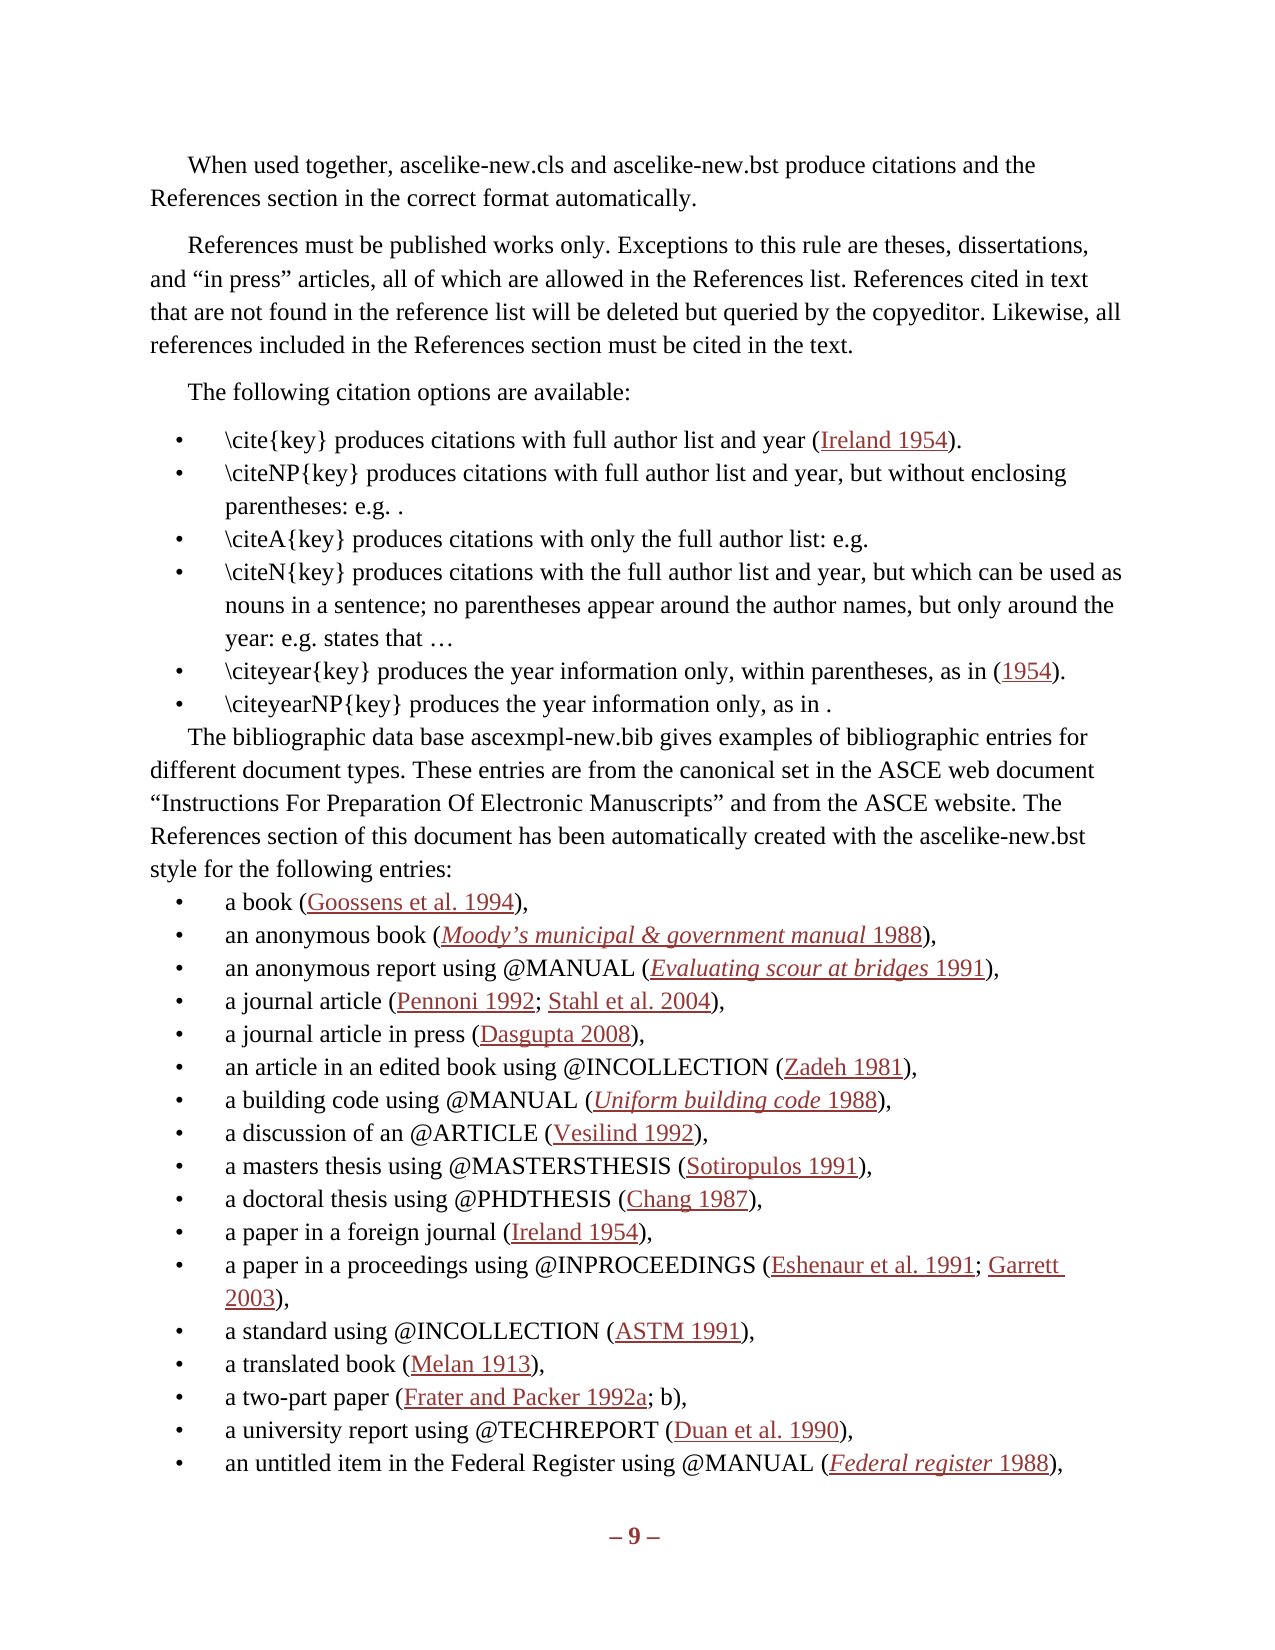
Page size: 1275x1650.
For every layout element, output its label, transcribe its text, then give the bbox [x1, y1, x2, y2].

list a university report using @TECHREPORT (Duan et al. 1990), [175, 1416, 1125, 1444]
list a paper in a foreign journal (Ireland 1954), [175, 1217, 1125, 1246]
list \citeA{key} produces citations with only the full author list: e.g. [175, 524, 1125, 553]
list \citeyearNP{key} produces the year information only, as in . [175, 689, 1125, 718]
list a masters thesis using @MASTERSTHESIS (Sotiropulos 1991), [175, 1151, 1125, 1180]
list \citeN{key} produces citations with the full author list and year, but which can be used as nouns in a sentence; no parentheses appear around the author names, but only around the year: e.g. states that … [175, 557, 1125, 652]
list a translated book (Melan 1913), [175, 1349, 1125, 1378]
list an untitled item in the Federal Register using @MANUAL (Federal register 1988), [175, 1448, 1125, 1477]
text When used together, ascelike-new.cls and ascelike-new.bst produce citations and the References section in the correct format automatically. [150, 150, 1125, 212]
list an anonymous book (Moody’s municipal & government manual 1988), [175, 920, 1125, 949]
list \citeyear{key} produces the year information only, within parentheses, as in (1954). [175, 656, 1125, 685]
list a paper in a proceedings using @INPROCEEDINGS (Eshenaur et al. 1991; Garrett 2003), [175, 1250, 1125, 1312]
list a doctoral thesis using @PHDTHESIS (Chang 1987), [175, 1184, 1125, 1213]
list an anonymous report using @MANUAL (Evaluating scour at bridges 1991), [175, 953, 1125, 982]
list a journal article in press (Dasgupta 2008), [175, 1019, 1125, 1048]
list an article in an edited book using @INCOLLECTION (Zadeh 1981), [175, 1052, 1125, 1081]
text The following citation options are available: [150, 377, 1125, 406]
list a discussion of an @ARTICLE (Vesilind 1992), [175, 1118, 1125, 1147]
list \citeNP{key} produces citations with full author list and year, but without enclosing parentheses: e.g. . [175, 458, 1125, 520]
list a standard using @INCOLLECTION (ASTM 1991), [175, 1316, 1125, 1345]
list \cite{key} produces citations with full author list and year (Ireland 1954). [175, 425, 1125, 454]
list a book (Goossens et al. 1994), [175, 887, 1125, 916]
list a building code using @MANUAL (Uniform building code 1988), [175, 1085, 1125, 1114]
list a journal article (Pennoni 1992; Stahl et al. 2004), [175, 986, 1125, 1015]
list a two-part paper (Frater and Packer 1992a; b), [175, 1382, 1125, 1411]
